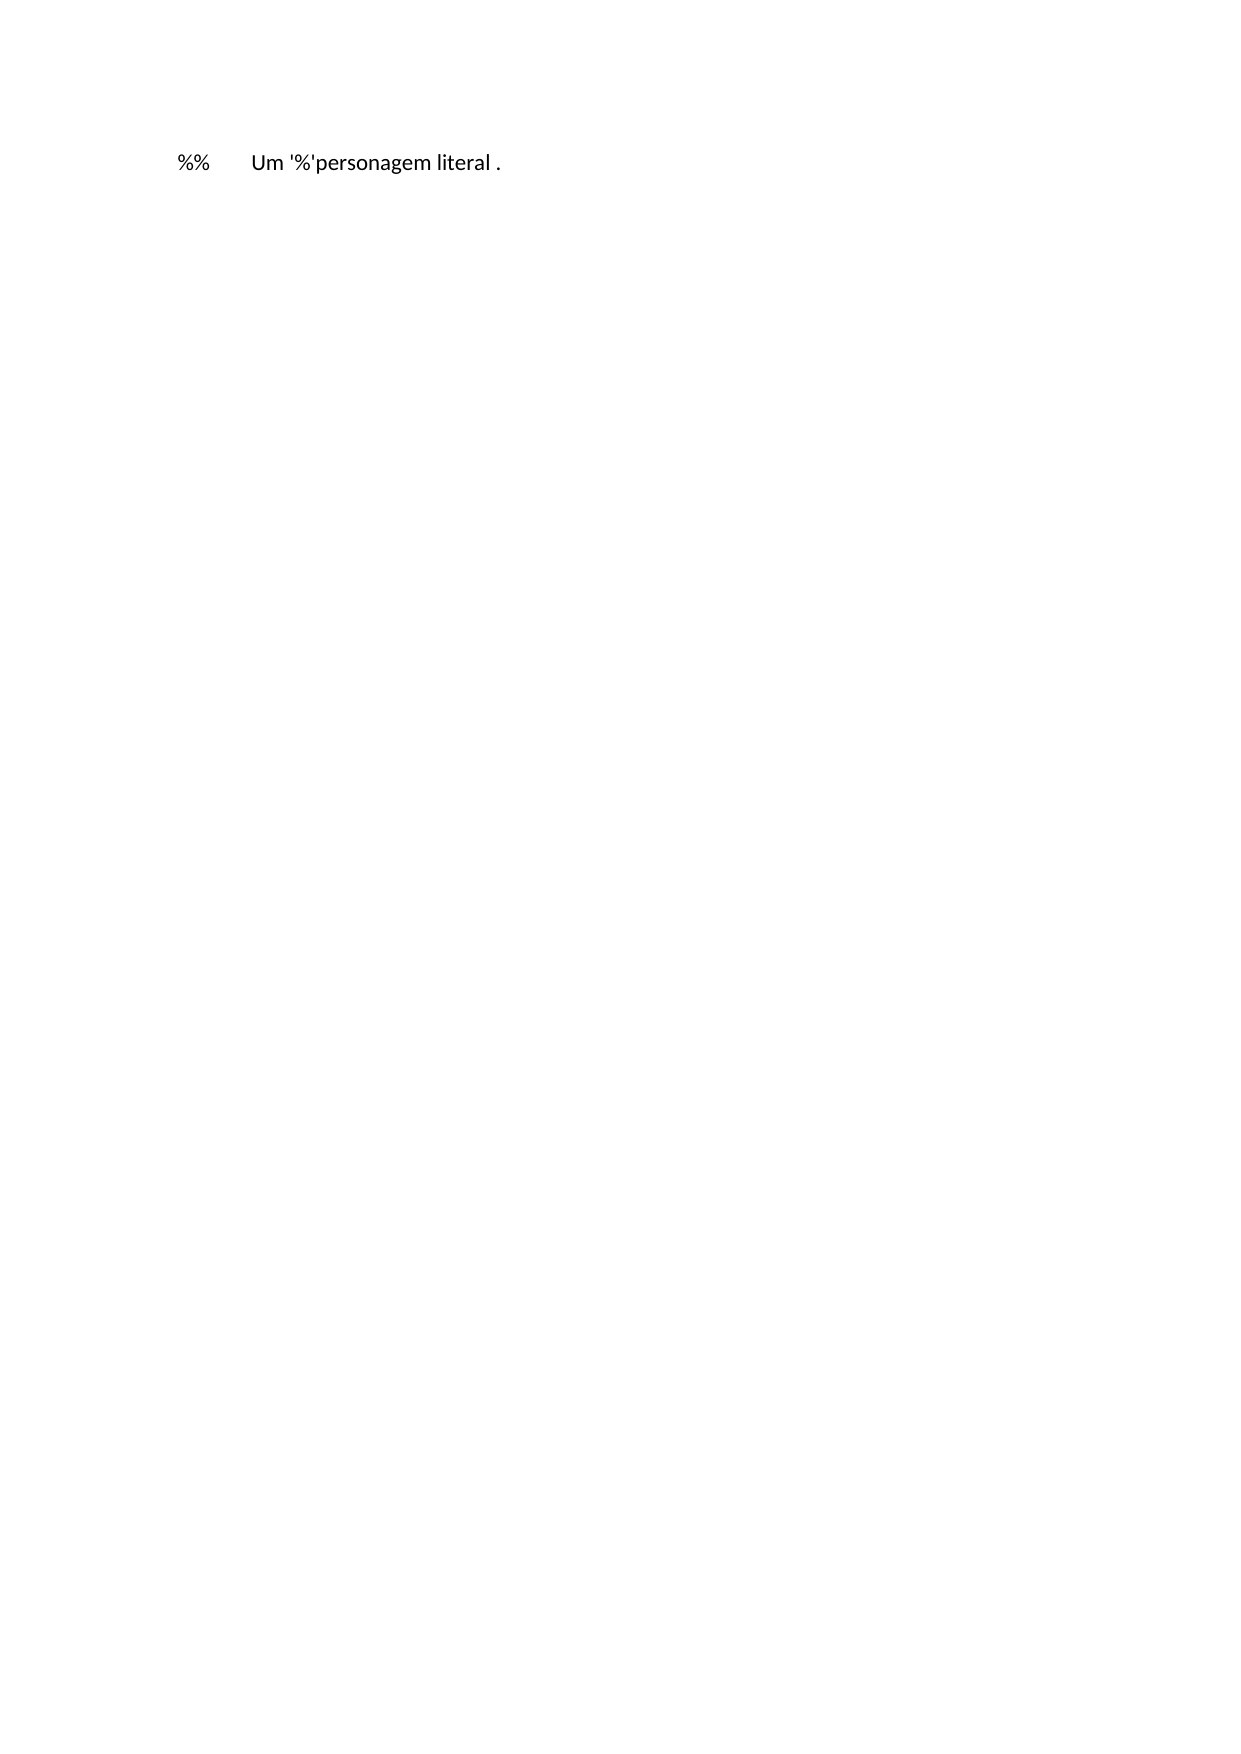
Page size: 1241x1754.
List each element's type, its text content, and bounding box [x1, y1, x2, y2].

text %% Um '%'personagem literal . [177, 148, 1063, 176]
